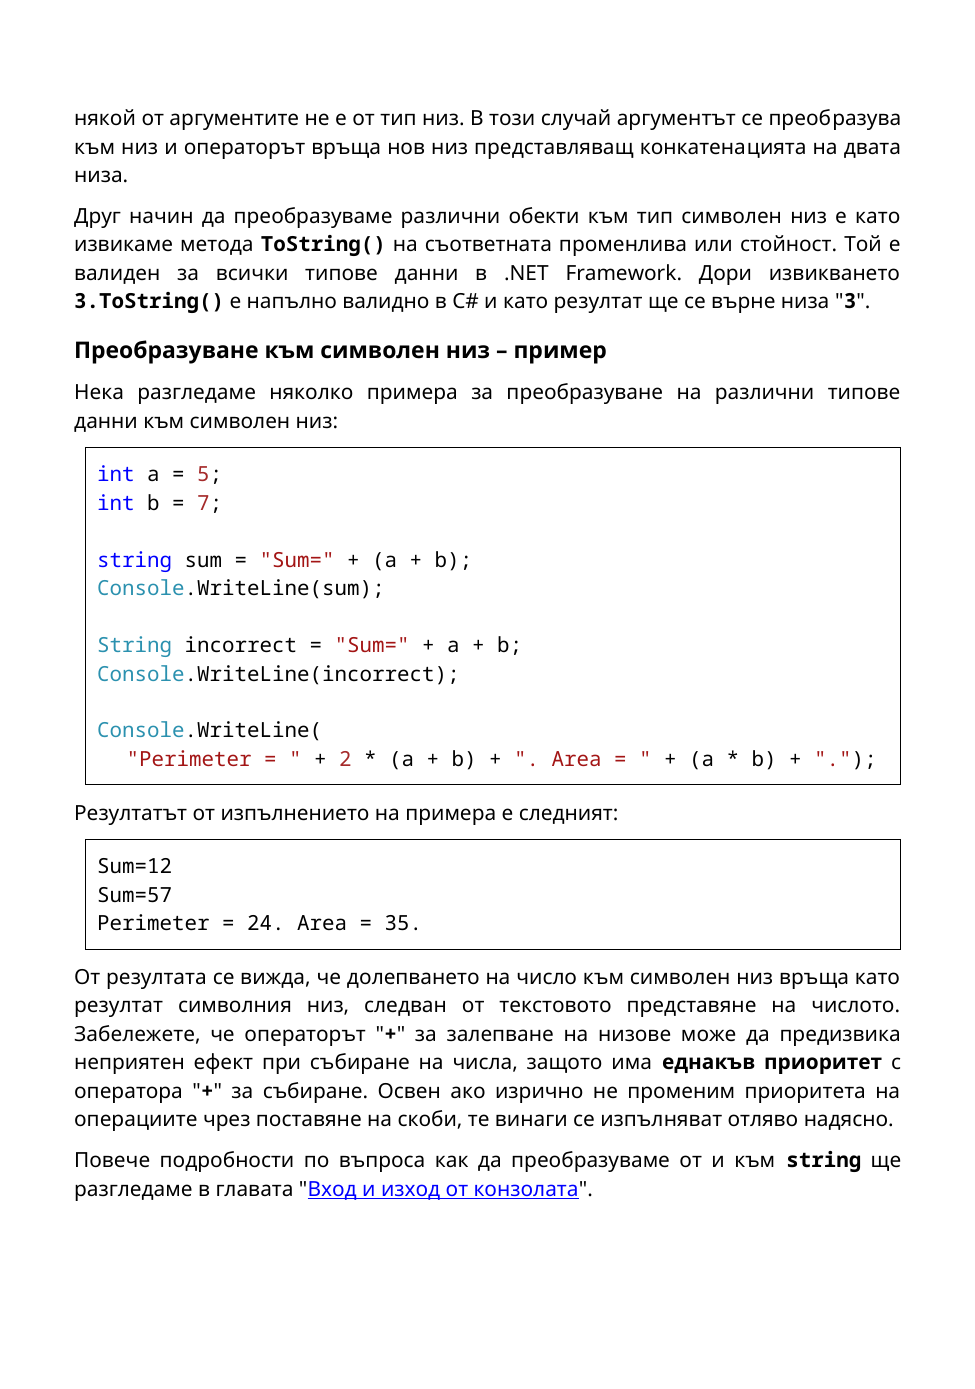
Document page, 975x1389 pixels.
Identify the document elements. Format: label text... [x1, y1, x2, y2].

text Нека разгледаме няколко примера за преобразуване на различни типове данни към символен низ: [74, 377, 901, 434]
subtitle Преобразуване към символен низ – пример [74, 334, 901, 365]
text Повече подробности по въпроса как да преобразуваме от и към string ще разгледаме в главата "Вход и изход от конзолата". [74, 1145, 901, 1202]
text Друг начин да преобразуваме различни обекти към тип символен низ е като извикаме метода ТoString() на съответната променлива или стойност. Той е валиден за всички типове данни в .NET Framework. Дори извикването 3.ToString() е напълно валидно в C# и като резултат ще се върне низа "3". [74, 201, 901, 315]
text Резултатът от изпълнението на примера е следният: [74, 798, 901, 826]
table_header int a = 5; int b = 7; string sum = "Sum=" + (a + b); Console.WriteLine(sum); String incorrect = "Sum=" + a + b; Console.WriteLine(incorrect); Console.WriteLine( "Perimeter = " + 2 * (a + b) + ". Area = " + (a * b) + "."); [86, 448, 900, 784]
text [74, 103, 901, 189]
text От резултата се вижда, че долепването на число към символен низ връща като резултат символния низ, следван от текстовото представяне на числото. Забележете, че операторът "+" за залепване на низове може да предизвика неприятен ефект при събиране на числа, защото има еднакъв приоритет с оператора "+" за събиране. Освен ако изрично не променим приоритета на операциите чрез поставяне на скоби, те винаги се изпълняват отляво надясно. [74, 962, 901, 1133]
table_header Sum=12 Sum=57 Perimeter = 24. Area = 35. [86, 840, 900, 948]
